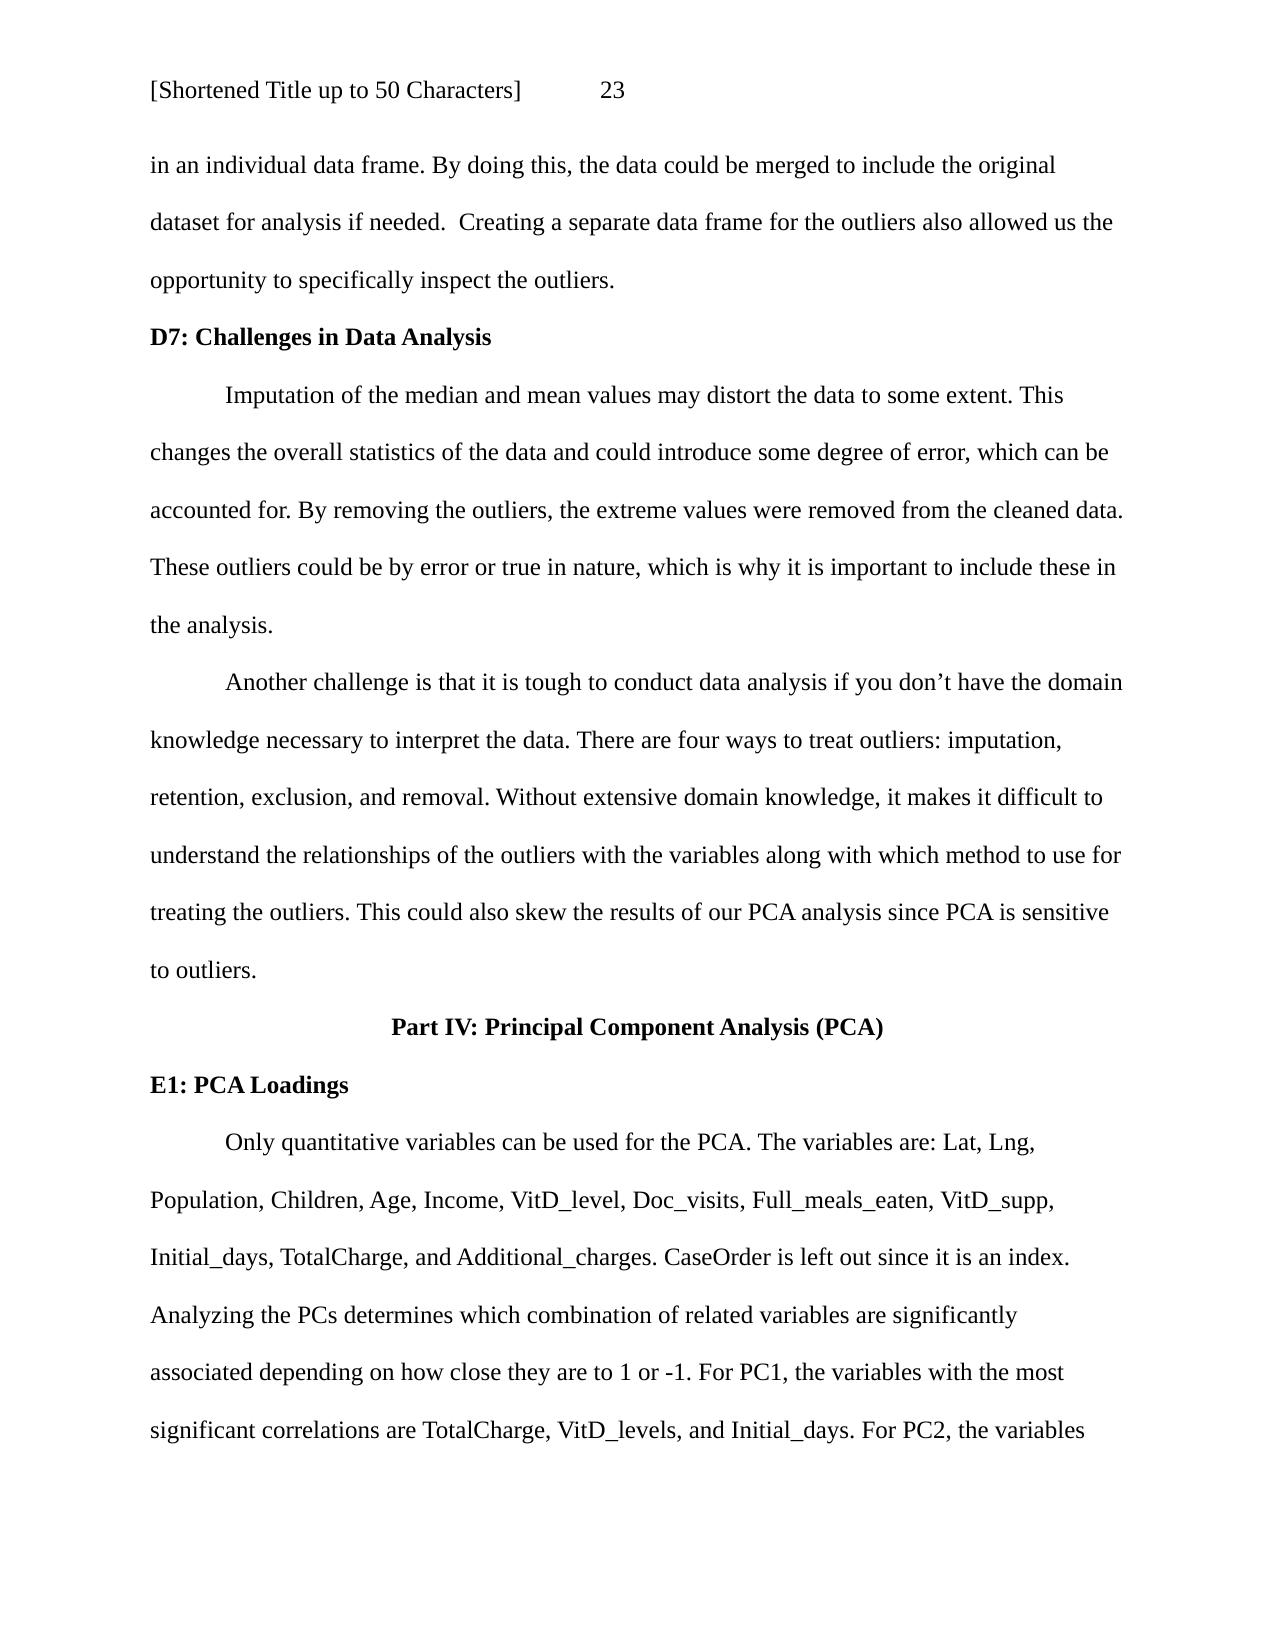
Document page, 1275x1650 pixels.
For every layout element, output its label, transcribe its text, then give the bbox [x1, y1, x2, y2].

subtitle D7: Challenges in Data Analysis [150, 322, 1125, 351]
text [150, 1127, 1125, 1444]
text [150, 150, 1125, 294]
text Another challenge is that it is tough to conduct data analysis if you don’t have the domain knowledge necessary to interpret the data. There are four ways to treat outliers: imputation, retention, exclusion, and removal. Without extensive domain knowledge, it makes it difficult to understand the relationships of the outliers with the variables along with which method to use for treating the outliers. This could also skew the results of our PCA analysis since PCA is sensitive to outliers. [150, 667, 1125, 984]
text Imputation of the median and mean values may distort the data to some extent. This changes the overall statistics of the data and could introduce some degree of error, which can be accounted for. By removing the outliers, the extreme values were removed from the cleaned data. These outliers could be by error or true in nature, which is why it is important to include these in the analysis. [150, 380, 1125, 639]
subtitle E1: PCA Loadings [150, 1070, 1125, 1099]
subtitle Part IV: Principal Component Analysis (PCA) [150, 1012, 1125, 1041]
